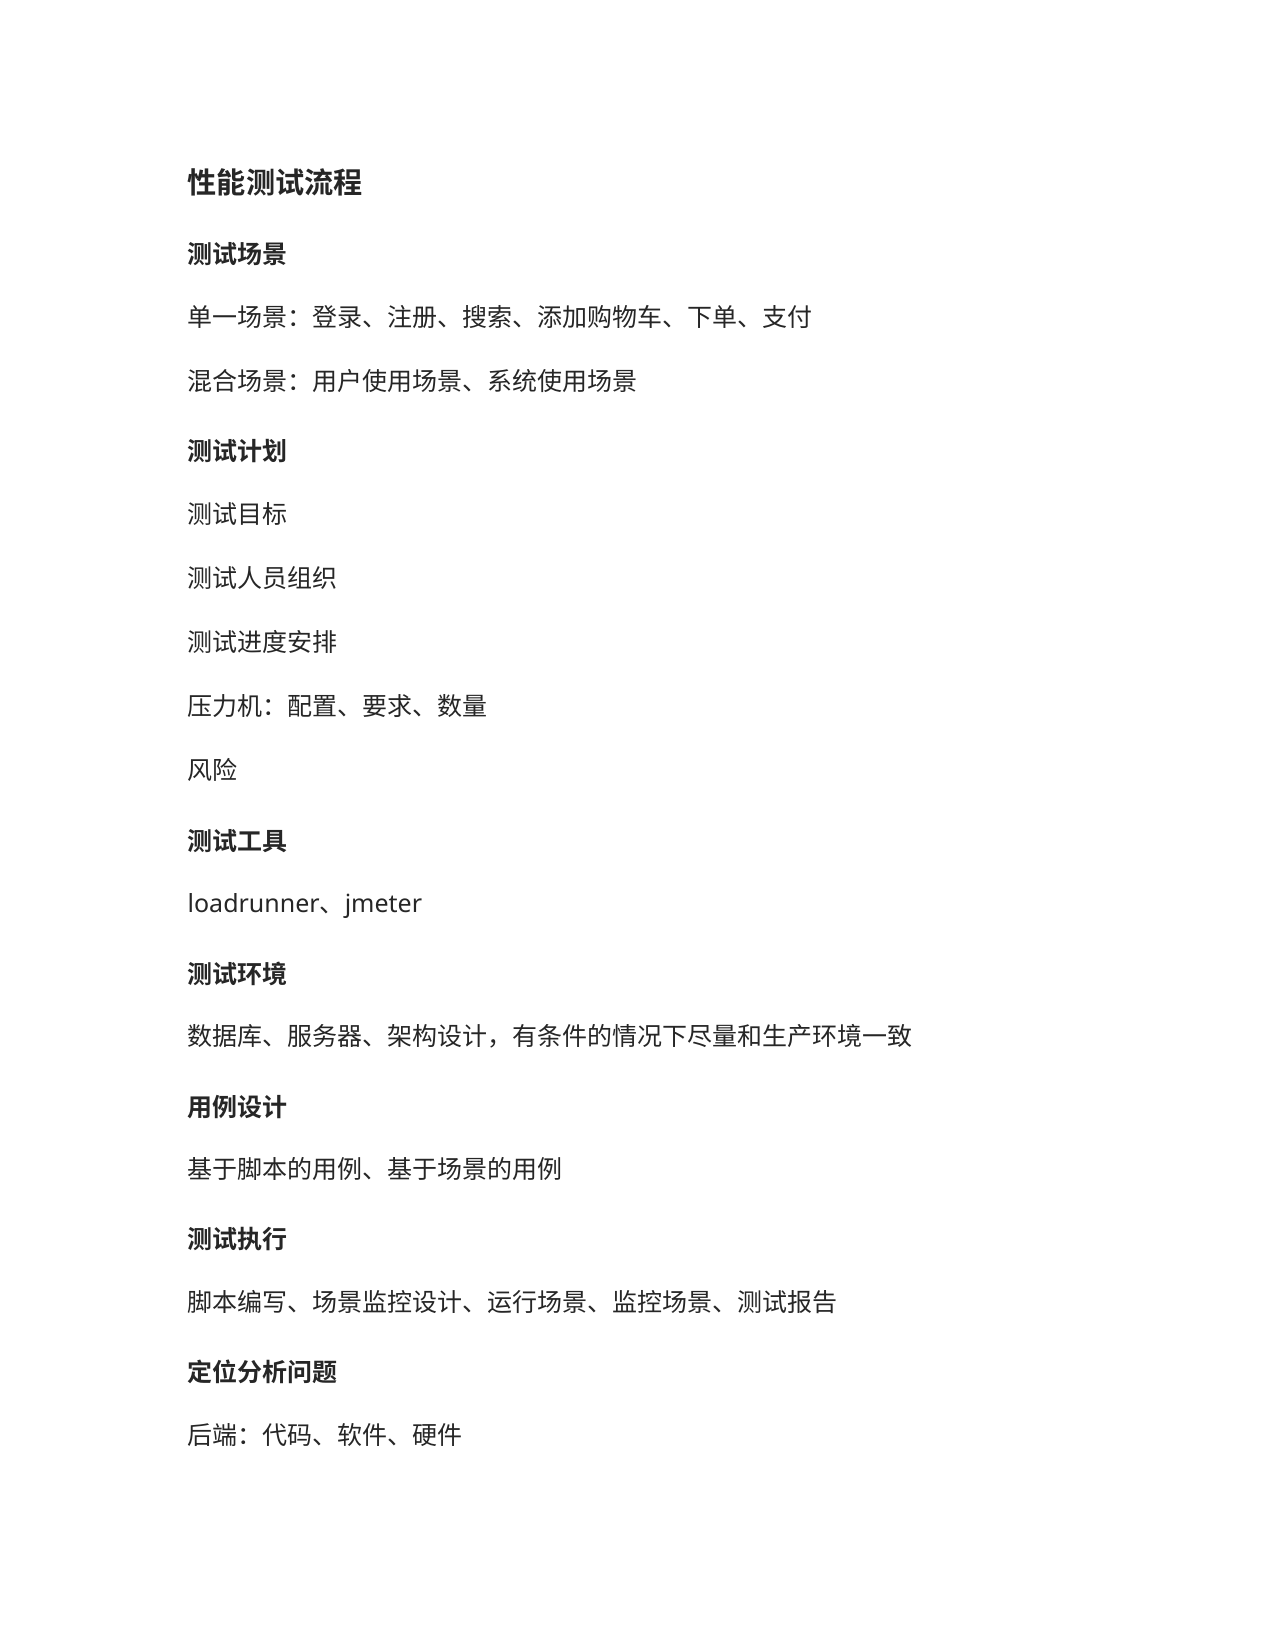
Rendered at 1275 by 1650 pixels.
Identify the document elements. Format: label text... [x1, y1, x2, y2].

text 用例设计 [187, 1079, 1087, 1123]
text 单一场景：登录、注册、搜索、添加购物车、下单、支付 [187, 296, 1087, 333]
text 基于脚本的用例、基于场景的用例 [187, 1148, 1087, 1186]
text 测试场景 [187, 227, 1087, 271]
text 测试执行 [187, 1212, 1087, 1256]
text 混合场景：用户使用场景、系统使用场景 [187, 360, 1087, 397]
text 压力机：配置、要求、数量 [187, 685, 1087, 723]
text 测试人员组织 [187, 557, 1087, 594]
text 性能测试流程 [187, 150, 1087, 202]
text 测试工具 [187, 814, 1087, 857]
text 后端：代码、软件、硬件 [187, 1414, 1087, 1452]
text 脚本编写、场景监控设计、运行场景、监控场景、测试报告 [187, 1281, 1087, 1319]
text 数据库、服务器、架构设计，有条件的情况下尽量和生产环境一致 [187, 1015, 1087, 1053]
text 测试进度安排 [187, 621, 1087, 659]
text loadrunner、jmeter [187, 882, 1087, 920]
text 定位分析问题 [187, 1345, 1087, 1389]
text 测试目标 [187, 493, 1087, 530]
text 风险 [187, 749, 1087, 787]
text 测试计划 [187, 424, 1087, 468]
text 测试环境 [187, 947, 1087, 990]
